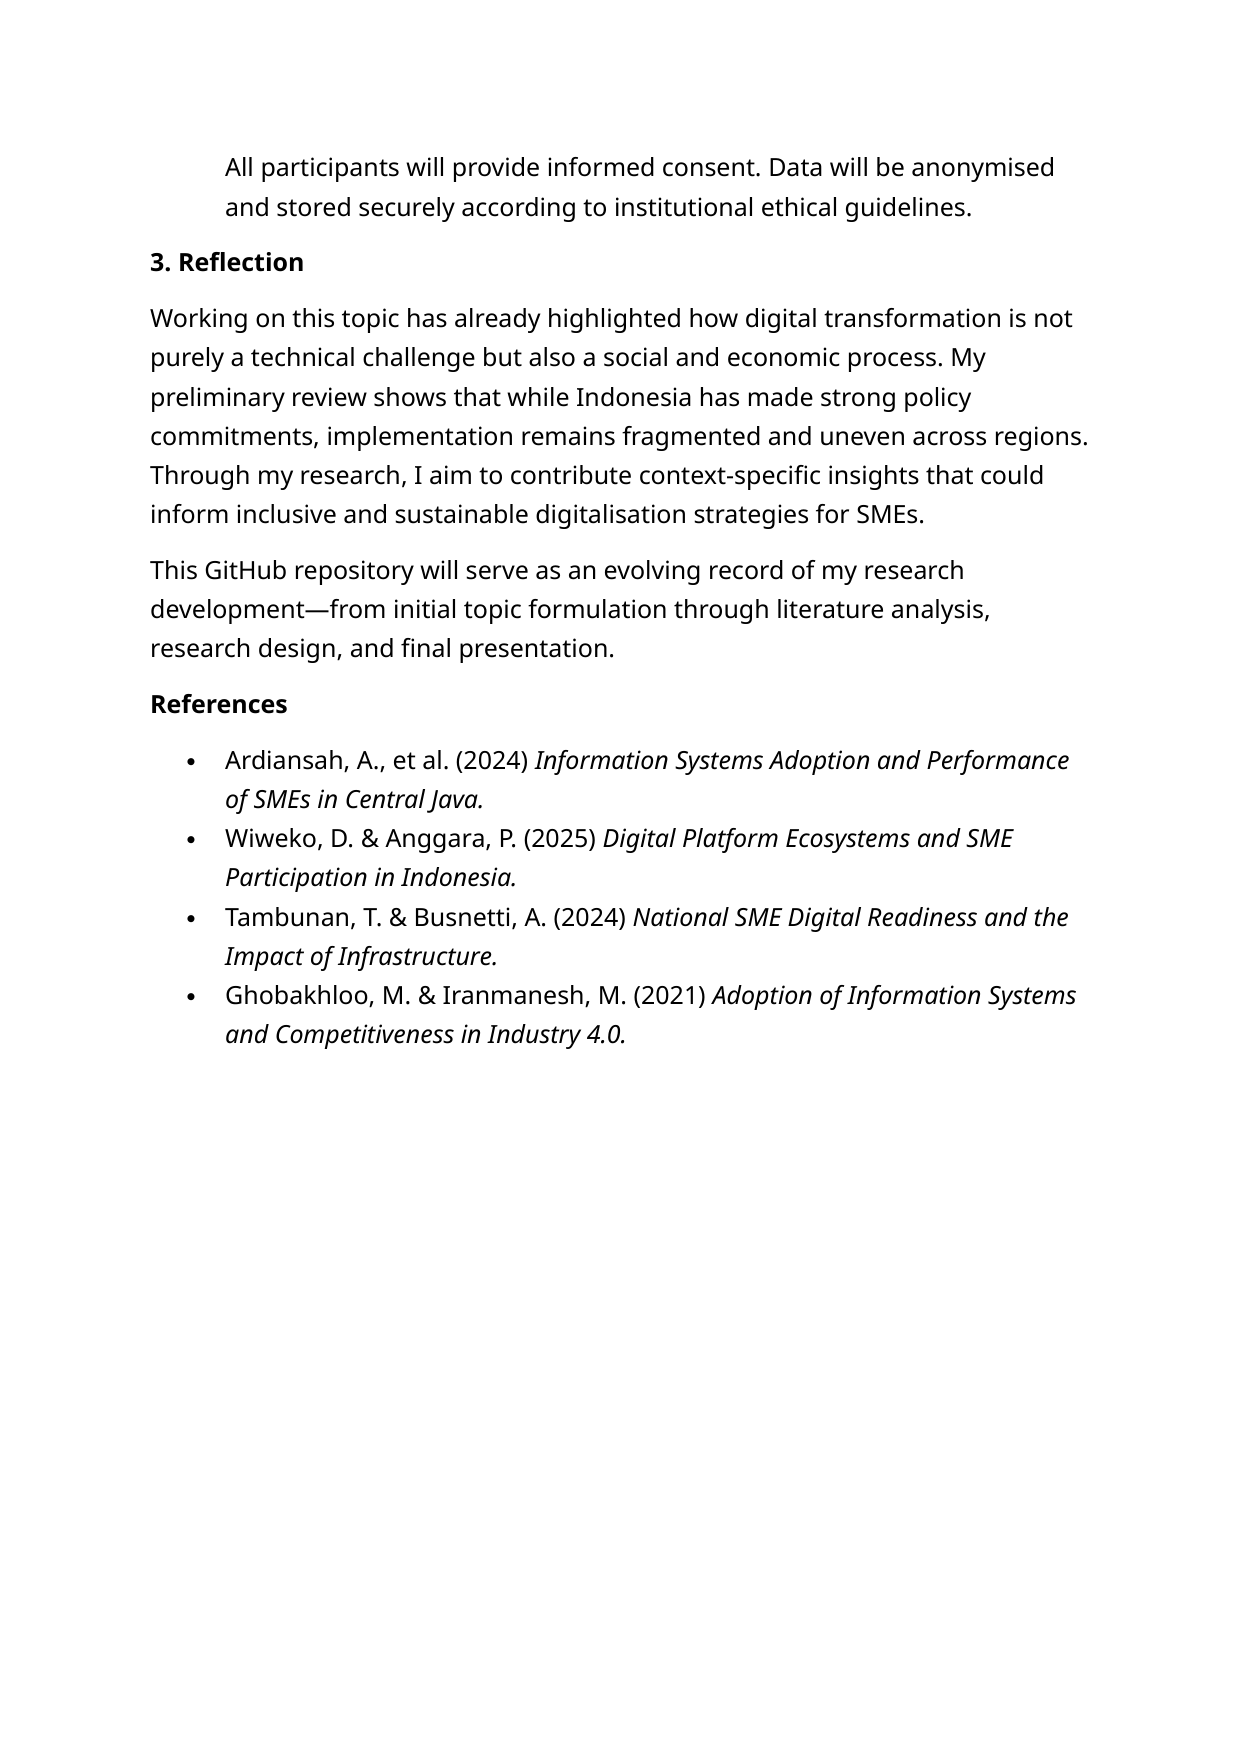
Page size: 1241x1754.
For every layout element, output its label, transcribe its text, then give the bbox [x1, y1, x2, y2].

text 3. Reflection [150, 245, 1090, 279]
text Working on this topic has already highlighted how digital transformation is not purely a technical challenge but also a social and economic process. My preliminary review shows that while Indonesia has made strong policy commitments, implementation remains fragmented and uneven across regions. Through my research, I aim to contribute context-specific insights that could inform inclusive and sustainable digitalisation strategies for SMEs. [150, 301, 1090, 531]
text All participants will provide informed consent. Data will be anonymised and stored securely according to institutional ethical guidelines. [225, 150, 1090, 223]
text This GitHub repository will serve as an evolving record of my research development—from initial topic formulation through literature analysis, research design, and final presentation. [150, 552, 1090, 665]
list Ghobakhloo, M. & Iranmanesh, M. (2021) Adoption of Information Systems and Competitiveness in Industry 4.0. [187, 977, 1090, 1051]
list Wiweko, D. & Anggara, P. (2025) Digital Platform Ecosystems and SME Participation in Indonesia. [187, 821, 1090, 894]
list Tambunan, T. & Busnetti, A. (2024) National SME Digital Readiness and the Impact of Infrastructure. [187, 899, 1090, 972]
text References [150, 687, 1090, 721]
list Ardiansah, A., et al. (2024) Information Systems Adoption and Performance of SMEs in Central Java. [187, 742, 1090, 816]
